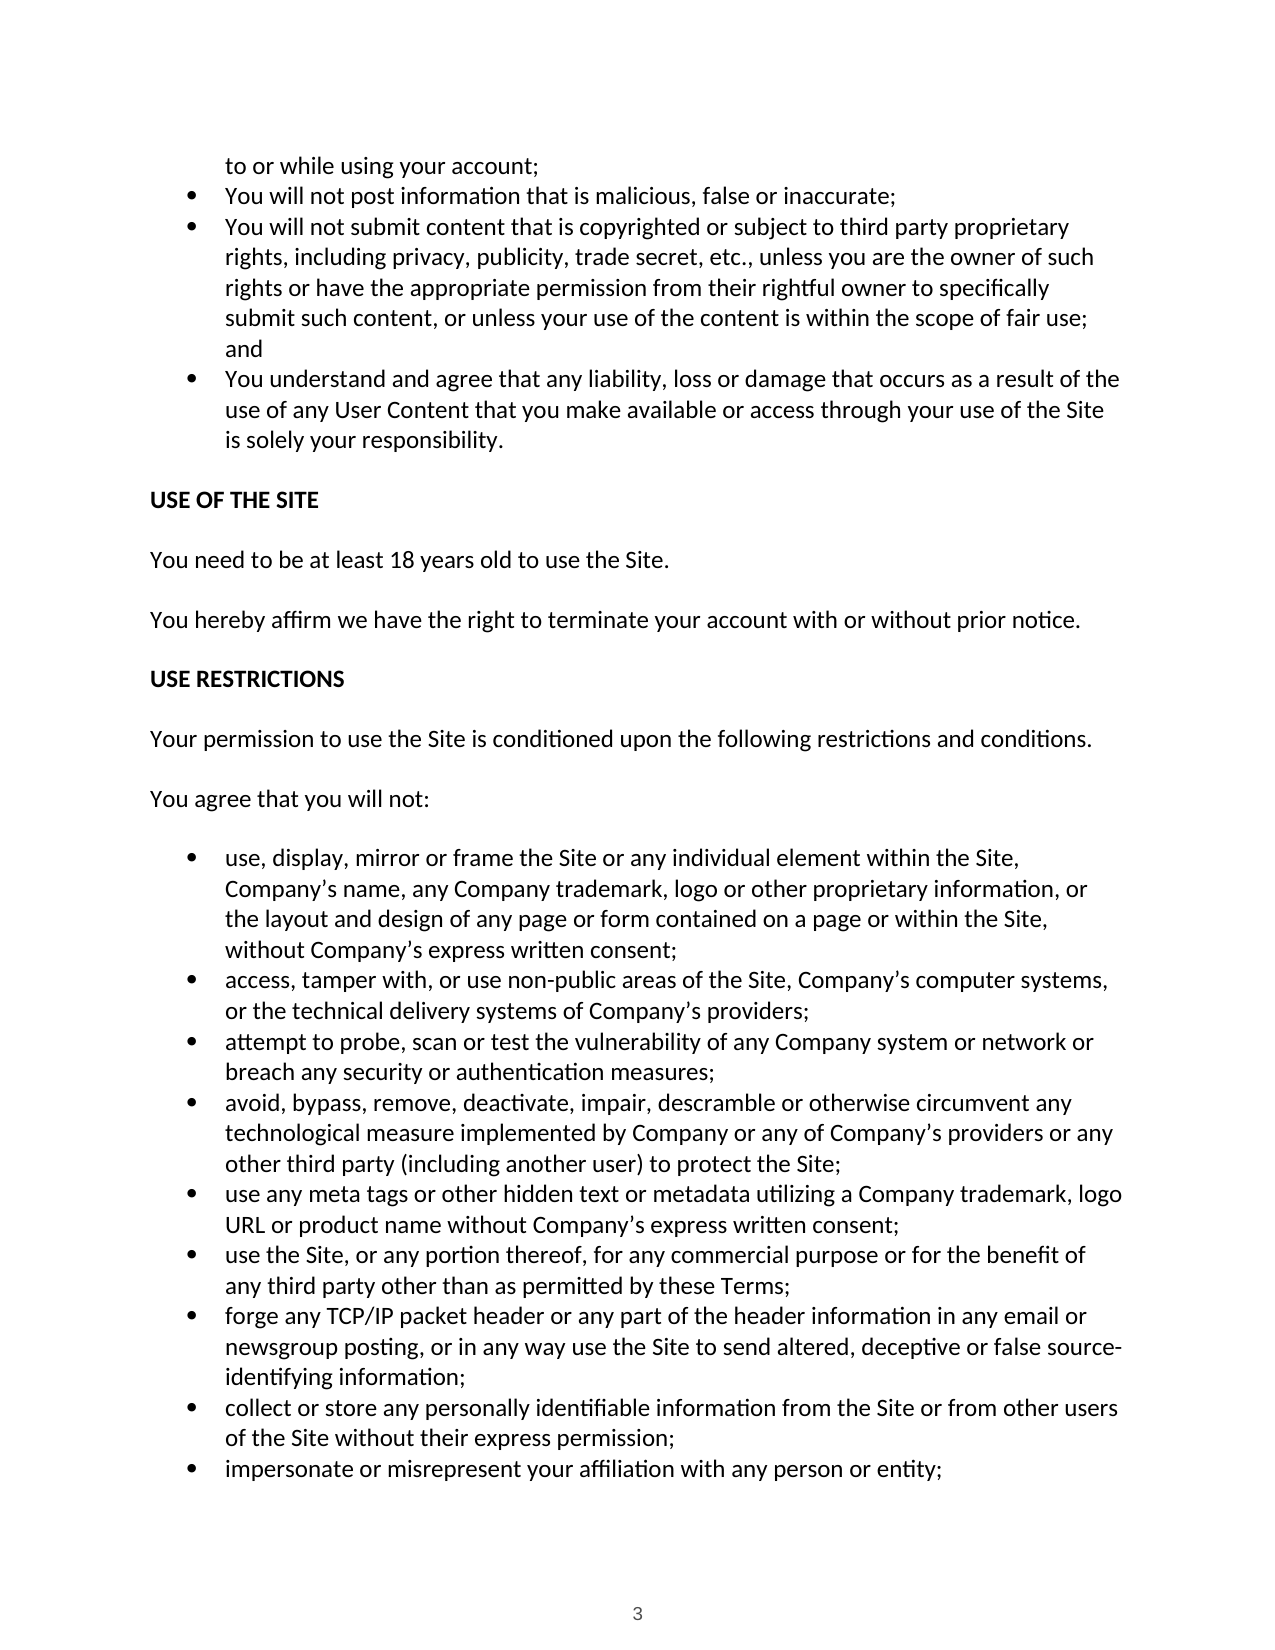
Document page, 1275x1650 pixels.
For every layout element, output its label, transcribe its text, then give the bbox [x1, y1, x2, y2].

list You will not submit content that is copyrighted or subject to third party proprietary rights, including privacy, publicity, trade secret, etc., unless you are the owner of such rights or have the appropriate permission from their rightful owner to specifically submit such content, or unless your use of the content is within the scope of fair use; and [187, 211, 1125, 364]
text You need to be at least 18 years old to use the Site. [150, 544, 1125, 574]
list use any meta tags or other hidden text or metadata utilizing a Company trademark, logo URL or product name without Company’s express written consent; [187, 1178, 1125, 1239]
text USE RESTRICTIONS [150, 663, 1125, 694]
list collect or store any personally identifiable information from the Site or from other users of the Site without their express permission; [187, 1392, 1125, 1453]
list access, tamper with, or use non-public areas of the Site, Company’s computer systems, or the technical delivery systems of Company’s providers; [187, 964, 1125, 1026]
list forge any TCP/IP packet header or any part of the header information in any email or newsgroup posting, or in any way use the Site to send altered, deceptive or false source-identifying information; [187, 1300, 1125, 1392]
list attempt to probe, scan or test the vulnerability of any Company system or network or breach any security or authentication measures; [187, 1026, 1125, 1087]
text You agree that you will not: [150, 783, 1125, 813]
list impersonate or misrepresent your affiliation with any person or entity; [187, 1453, 1125, 1483]
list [187, 150, 1125, 181]
list avoid, bypass, remove, deactivate, impair, descramble or otherwise circumvent any technological measure implemented by Company or any of Company’s providers or any other third party (including another user) to protect the Site; [187, 1087, 1125, 1178]
text Your permission to use the Site is conditioned upon the following restrictions and conditions. [150, 723, 1125, 754]
text USE OF THE SITE [150, 484, 1125, 515]
list You understand and agree that any liability, loss or damage that occurs as a result of the use of any User Content that you make available or access through your use of the Site is solely your responsibility. [187, 364, 1125, 455]
text You hereby affirm we have the right to terminate your account with or without prior notice. [150, 604, 1125, 634]
list You will not post information that is malicious, false or inaccurate; [187, 181, 1125, 211]
list use the Site, or any portion thereof, for any commercial purpose or for the benefit of any third party other than as permitted by these Terms; [187, 1239, 1125, 1300]
list use, display, mirror or frame the Site or any individual element within the Site, Company’s name, any Company trademark, logo or other proprietary information, or the layout and design of any page or form contained on a page or within the Site, without Company’s express written consent; [187, 842, 1125, 964]
